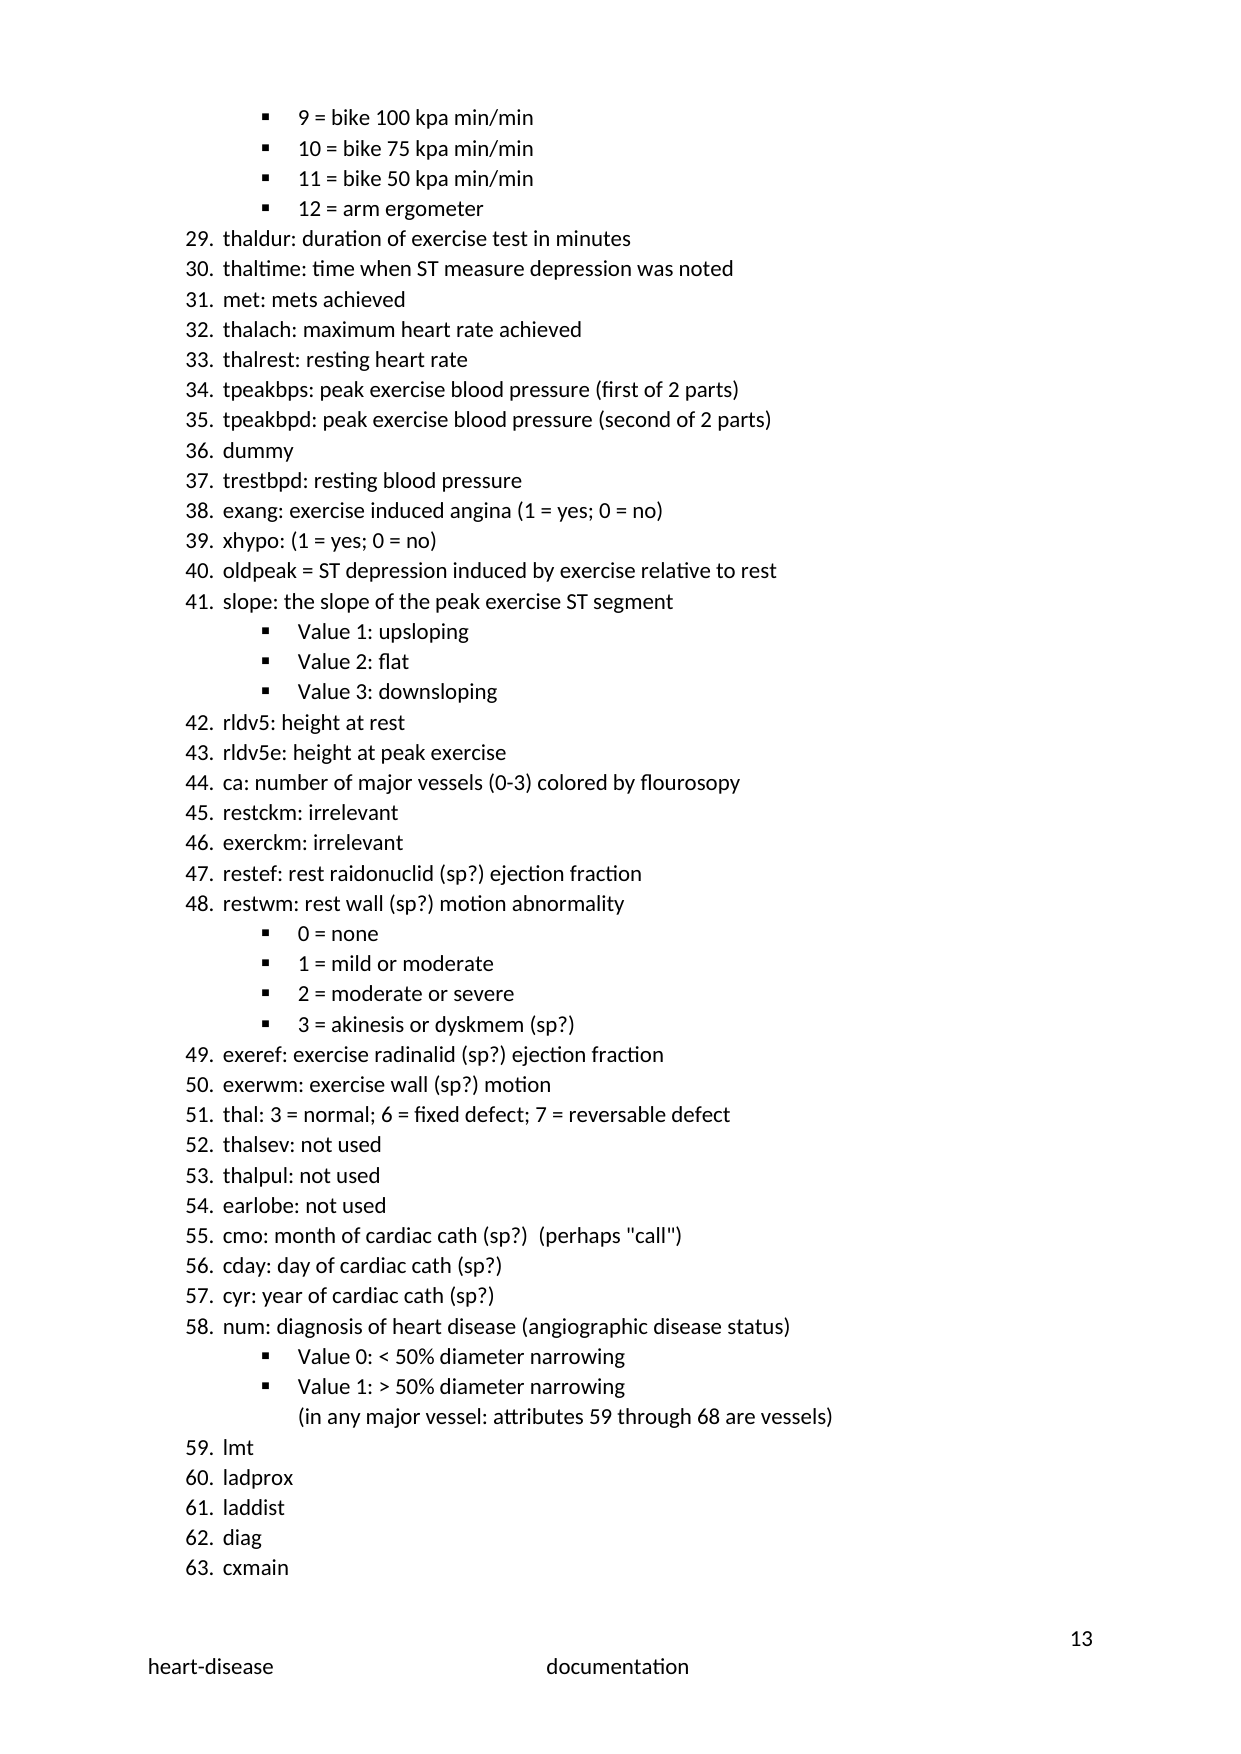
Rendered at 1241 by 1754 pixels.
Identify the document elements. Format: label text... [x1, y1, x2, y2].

list slope: the slope of the peak exercise ST segment [185, 587, 1093, 615]
list 10 = bike 75 kpa min/min [260, 134, 1093, 162]
list rldv5e: height at peak exercise [185, 738, 1093, 766]
list restef: rest raidonuclid (sp?) ejection fraction [185, 859, 1093, 887]
list 9 = bike 100 kpa min/min [260, 103, 1093, 131]
list oldpeak = ST depression induced by exercise relative to rest [185, 557, 1093, 584]
list 12 = arm ergometer [260, 194, 1093, 222]
list num: diagnosis of heart disease (angiographic disease status) [185, 1312, 1093, 1340]
list cxmain [185, 1553, 1093, 1581]
list thalpul: not used [185, 1161, 1093, 1189]
list cyr: year of cardiac cath (sp?) [185, 1282, 1093, 1309]
list Value 2: flat [260, 647, 1093, 675]
list cmo: month of cardiac cath (sp?) (perhaps "call") [185, 1221, 1093, 1249]
list (in any major vessel: attributes 59 through 68 are vessels) [298, 1402, 1093, 1430]
list 0 = none [260, 919, 1093, 947]
list 2 = moderate or severe [260, 979, 1093, 1007]
list dummy [185, 436, 1093, 464]
list exang: exercise induced angina (1 = yes; 0 = no) [185, 496, 1093, 524]
list earlobe: not used [185, 1191, 1093, 1219]
list thalsev: not used [185, 1131, 1093, 1158]
list Value 0: < 50% diameter narrowing [260, 1342, 1093, 1370]
list laddist [185, 1493, 1093, 1521]
list exeref: exercise radinalid (sp?) ejection fraction [185, 1040, 1093, 1068]
list exerwm: exercise wall (sp?) motion [185, 1070, 1093, 1098]
list ladprox [185, 1463, 1093, 1491]
list thaltime: time when ST measure depression was noted [185, 254, 1093, 282]
list thalach: maximum heart rate achieved [185, 315, 1093, 343]
list Value 1: > 50% diameter narrowing [260, 1372, 1093, 1400]
list Value 3: downsloping [260, 677, 1093, 705]
list lmt [185, 1433, 1093, 1461]
list diag [185, 1523, 1093, 1551]
list met: mets achieved [185, 285, 1093, 313]
list 1 = mild or moderate [260, 949, 1093, 977]
list tpeakbps: peak exercise blood pressure (first of 2 parts) [185, 375, 1093, 403]
list rldv5: height at rest [185, 708, 1093, 736]
list tpeakbpd: peak exercise blood pressure (second of 2 parts) [185, 406, 1093, 433]
list restckm: irrelevant [185, 798, 1093, 826]
list thaldur: duration of exercise test in minutes [185, 224, 1093, 252]
list trestbpd: resting blood pressure [185, 466, 1093, 494]
list 11 = bike 50 kpa min/min [260, 164, 1093, 192]
list thal: 3 = normal; 6 = fixed defect; 7 = reversable defect [185, 1100, 1093, 1128]
list cday: day of cardiac cath (sp?) [185, 1251, 1093, 1279]
list ca: number of major vessels (0-3) colored by flourosopy [185, 768, 1093, 796]
list Value 1: upsloping [260, 617, 1093, 645]
list restwm: rest wall (sp?) motion abnormality [185, 889, 1093, 917]
list 3 = akinesis or dyskmem (sp?) [260, 1010, 1093, 1038]
list thalrest: resting heart rate [185, 345, 1093, 373]
list exerckm: irrelevant [185, 828, 1093, 856]
list xhypo: (1 = yes; 0 = no) [185, 526, 1093, 554]
